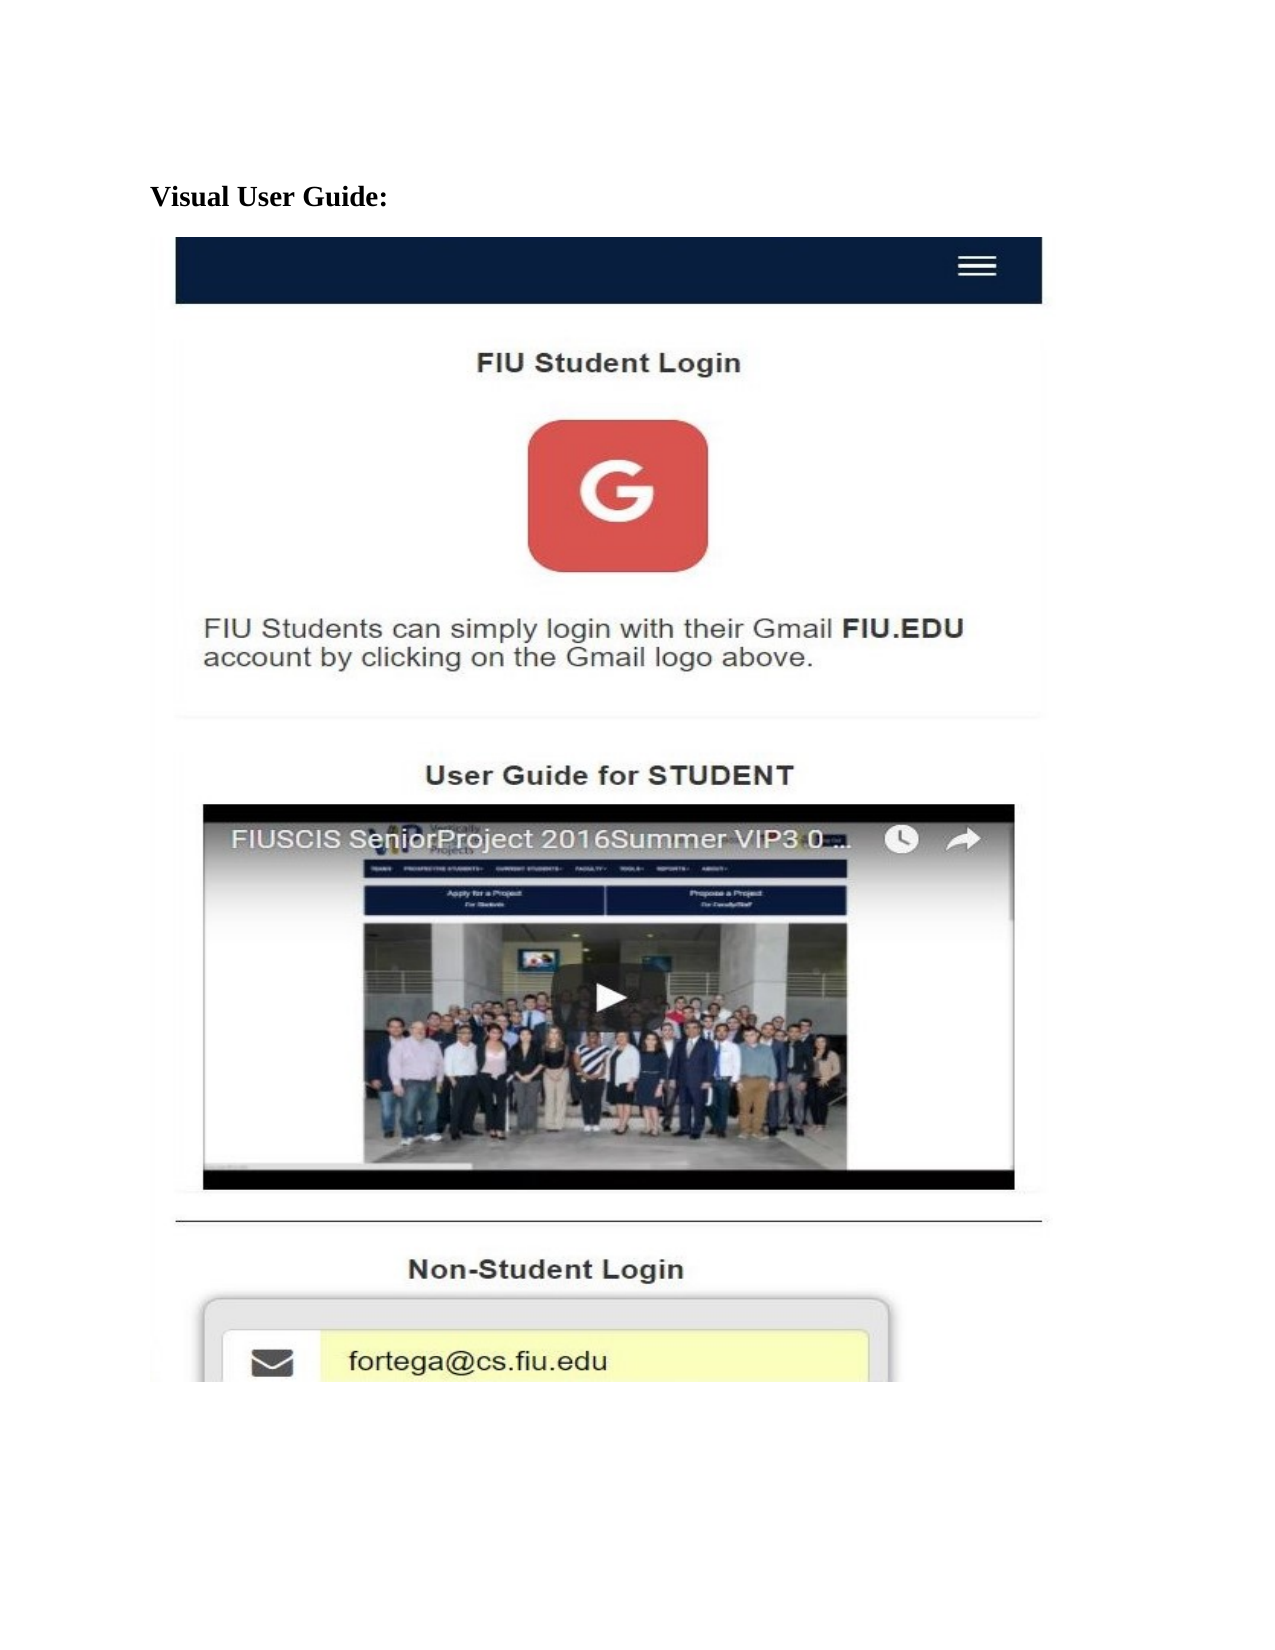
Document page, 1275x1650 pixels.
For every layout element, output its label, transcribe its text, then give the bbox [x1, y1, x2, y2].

picture [150, 237, 1056, 1382]
text Visual User Guide: [150, 150, 1125, 212]
